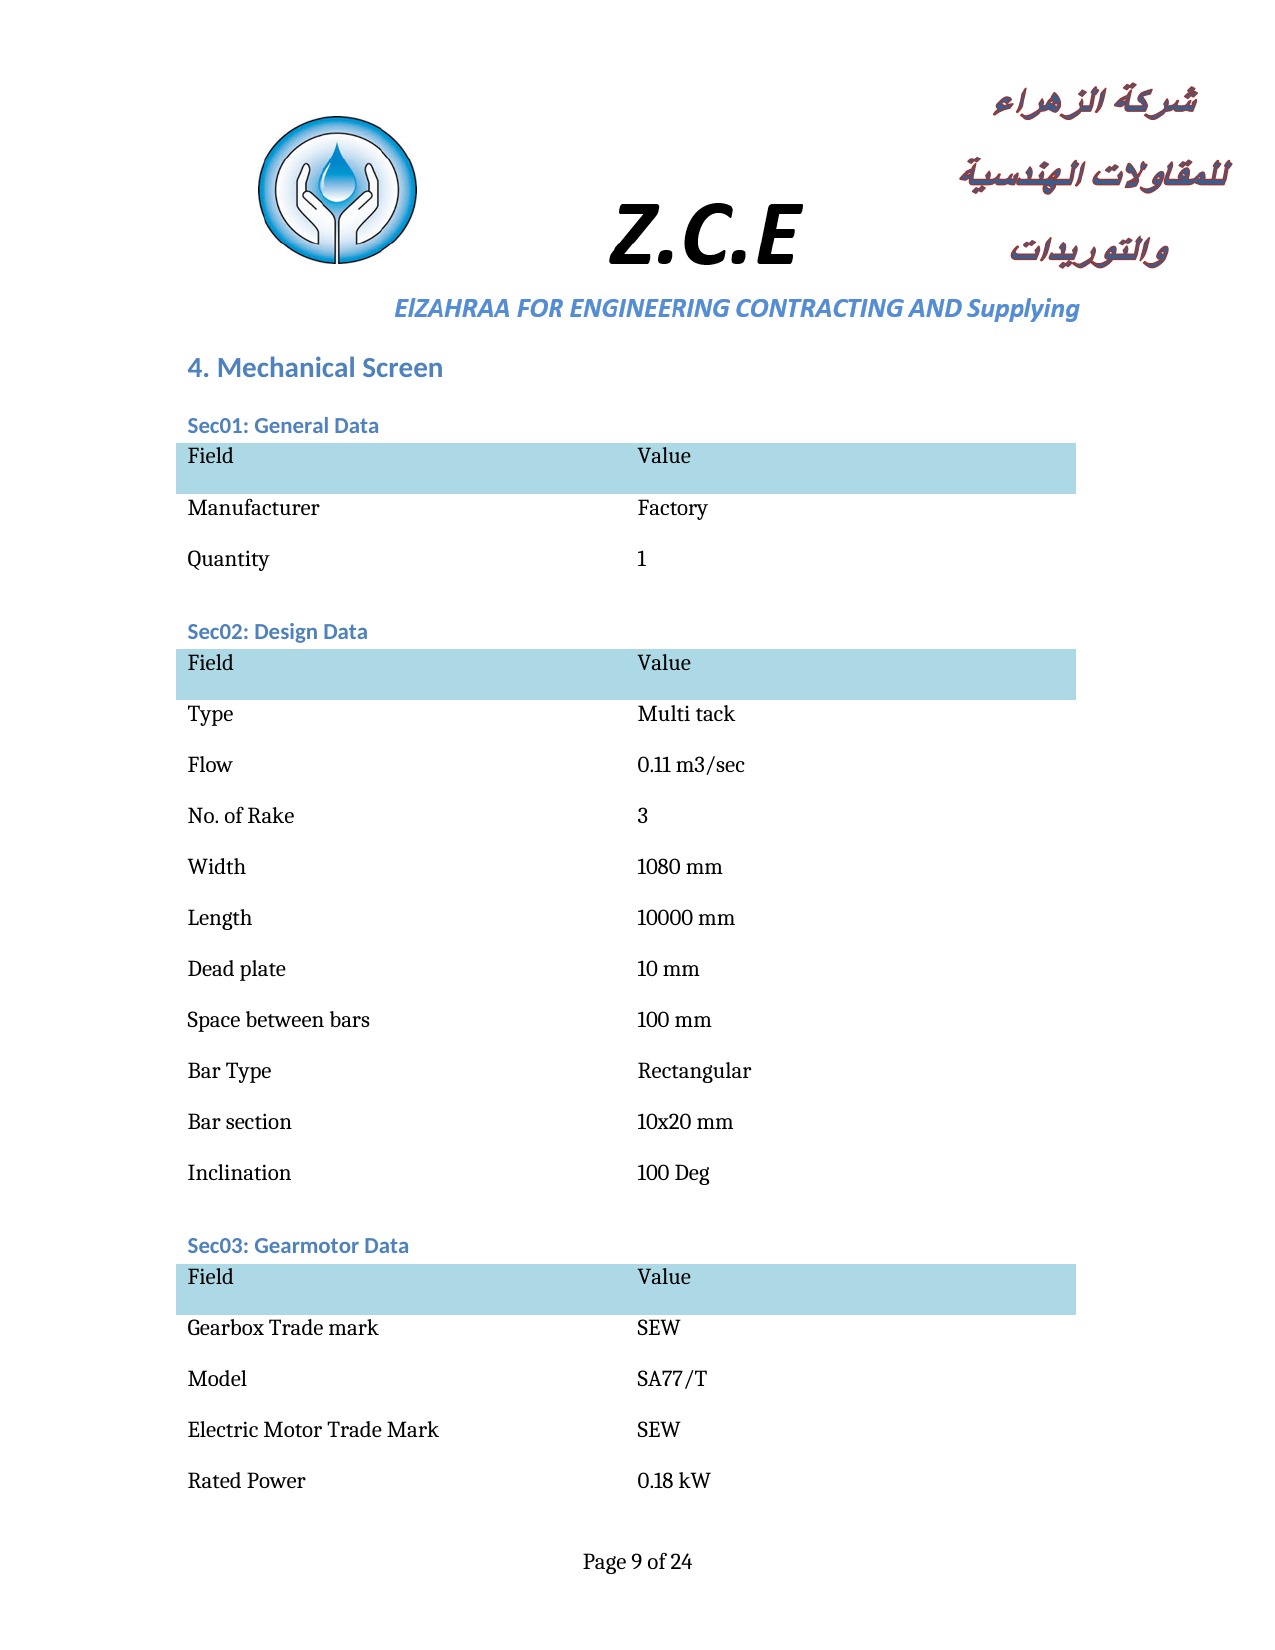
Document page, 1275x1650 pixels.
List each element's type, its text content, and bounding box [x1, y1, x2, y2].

table_cell 3 [626, 803, 1076, 853]
table_header Field [176, 443, 626, 494]
table_header Value [626, 649, 1076, 700]
subtitle Sec03: Gearmotor Data [187, 1232, 1087, 1260]
table_header Value [626, 1264, 1076, 1315]
table_cell SEW [626, 1315, 1076, 1366]
table_cell Dead plate [176, 956, 626, 1007]
table_cell Width [176, 854, 626, 904]
picture [206, 75, 1257, 329]
table_cell 100 mm [626, 1007, 1076, 1058]
table_header Field [176, 1264, 626, 1315]
table_cell 100 Deg [626, 1160, 1076, 1211]
subtitle Sec01: General Data [187, 411, 1087, 439]
table_cell Bar section [176, 1109, 626, 1160]
table_cell Flow [176, 751, 626, 802]
table_cell Bar Type [176, 1058, 626, 1109]
table_cell No. of Rake [176, 803, 626, 853]
table_cell Type [176, 700, 626, 751]
table_cell 1 [626, 545, 1076, 596]
table_cell SA77/T [626, 1366, 1076, 1417]
table_cell 1080 mm [626, 854, 1076, 904]
table_cell Gearbox Trade mark [176, 1315, 626, 1366]
table_cell Length [176, 905, 626, 956]
table_cell 0.11 m3/sec [626, 751, 1076, 802]
table_cell Rated Power [176, 1468, 626, 1494]
table_header Field [176, 649, 626, 700]
table_cell 10 mm [626, 956, 1076, 1007]
table_cell Multi tack [626, 700, 1076, 751]
table_cell Factory [626, 494, 1076, 545]
subtitle Sec02: Design Data [187, 617, 1087, 645]
table_cell Model [176, 1366, 626, 1417]
table_header Value [626, 443, 1076, 494]
table_cell 10000 mm [626, 905, 1076, 956]
table_cell Electric Motor Trade Mark [176, 1417, 626, 1468]
table_cell Rectangular [626, 1058, 1076, 1109]
table_cell Manufacturer [176, 494, 626, 545]
table_cell 10x20 mm [626, 1109, 1076, 1160]
table_cell Space between bars [176, 1007, 626, 1058]
table_cell SEW [626, 1417, 1076, 1468]
subtitle 4. Mechanical Screen [187, 349, 1087, 385]
table_cell Quantity [176, 545, 626, 596]
table_cell Inclination [176, 1160, 626, 1211]
table_cell 0.18 kW [626, 1468, 1076, 1494]
